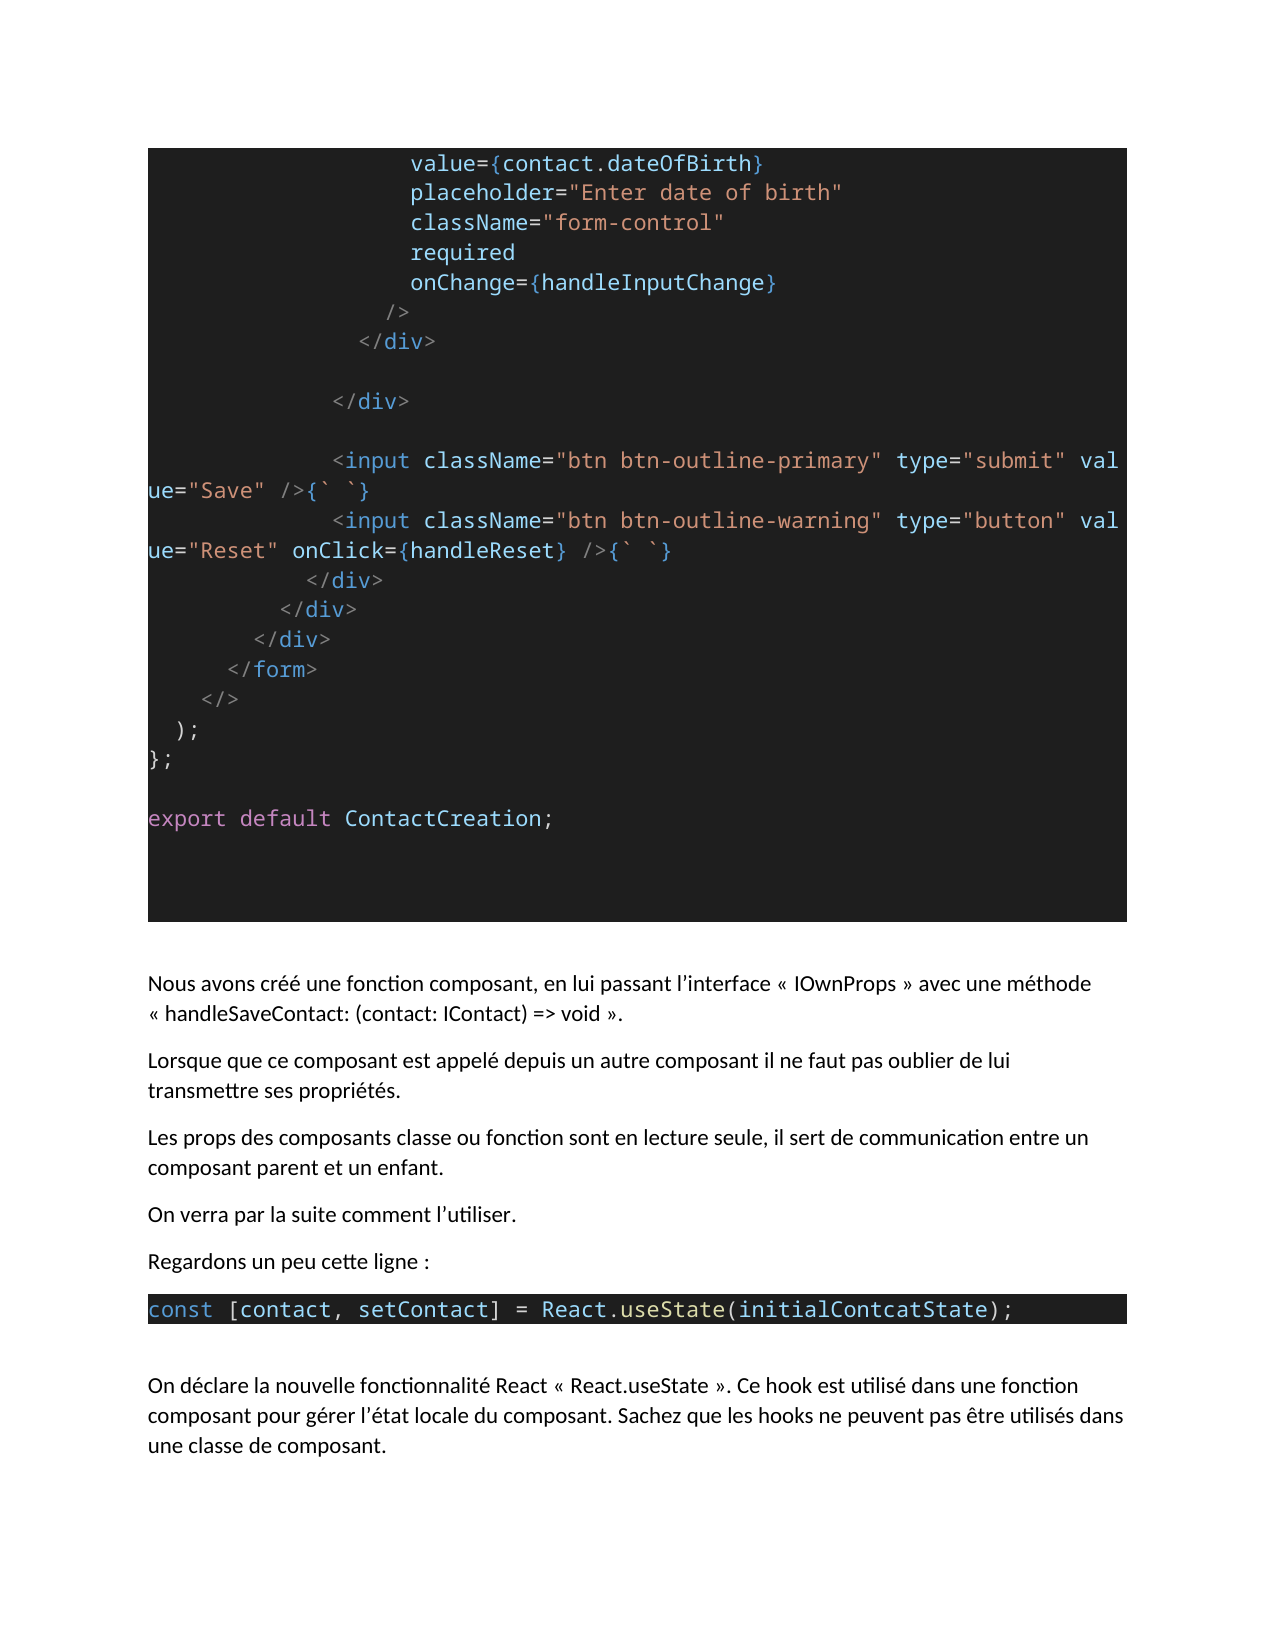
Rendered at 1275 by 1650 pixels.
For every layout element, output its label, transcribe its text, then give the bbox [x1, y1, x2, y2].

text Lorsque que ce composant est appelé depuis un autre composant il ne faut pas oublier de lui transmettre ses propriétés. [148, 1046, 1127, 1104]
text </div> [148, 565, 1127, 594]
text On verra par la suite comment l’utiliser. [148, 1200, 1127, 1228]
text const [contact, setContact] = React.useState(initialContcatState); [148, 1294, 1127, 1324]
text /> [148, 297, 1127, 326]
text ); [148, 714, 1127, 743]
text Nous avons créé une fonction composant, en lui passant l’interface « IOwnProps » avec une méthode « handleSaveContact: (contact: IContact) => void ». [148, 969, 1127, 1027]
text </div> [148, 326, 1127, 356]
text required [148, 237, 1127, 267]
text onChange={handleInputChange} [148, 267, 1127, 297]
text </div> [148, 624, 1127, 654]
text export default ContactCreation; [148, 803, 1127, 833]
text </form> [148, 654, 1127, 684]
text Regardons un peu cette ligne : [148, 1247, 1127, 1275]
text On déclare la nouvelle fonctionnalité React « React.useState ». Ce hook est utilisé dans une fonction composant pour gérer l’état locale du composant. Sachez que les hooks ne peuvent pas être utilisés dans une classe de composant. [148, 1371, 1127, 1459]
text </div> [148, 594, 1127, 624]
text </> [148, 684, 1127, 714]
text </div> [148, 386, 1127, 416]
text className="form-control" [148, 207, 1127, 237]
text value={contact.dateOfBirth} [148, 148, 1127, 177]
text <input className="btn btn-outline-warning" type="button" value="Reset" onClick={handleReset} />{` `} [148, 505, 1127, 565]
text placeholder="Enter date of birth" [148, 177, 1127, 207]
text }; [148, 743, 1127, 773]
text Les props des composants classe ou fonction sont en lecture seule, il sert de communication entre un composant parent et un enfant. [148, 1123, 1127, 1181]
text <input className="btn btn-outline-primary" type="submit" value="Save" />{` `} [148, 446, 1127, 505]
